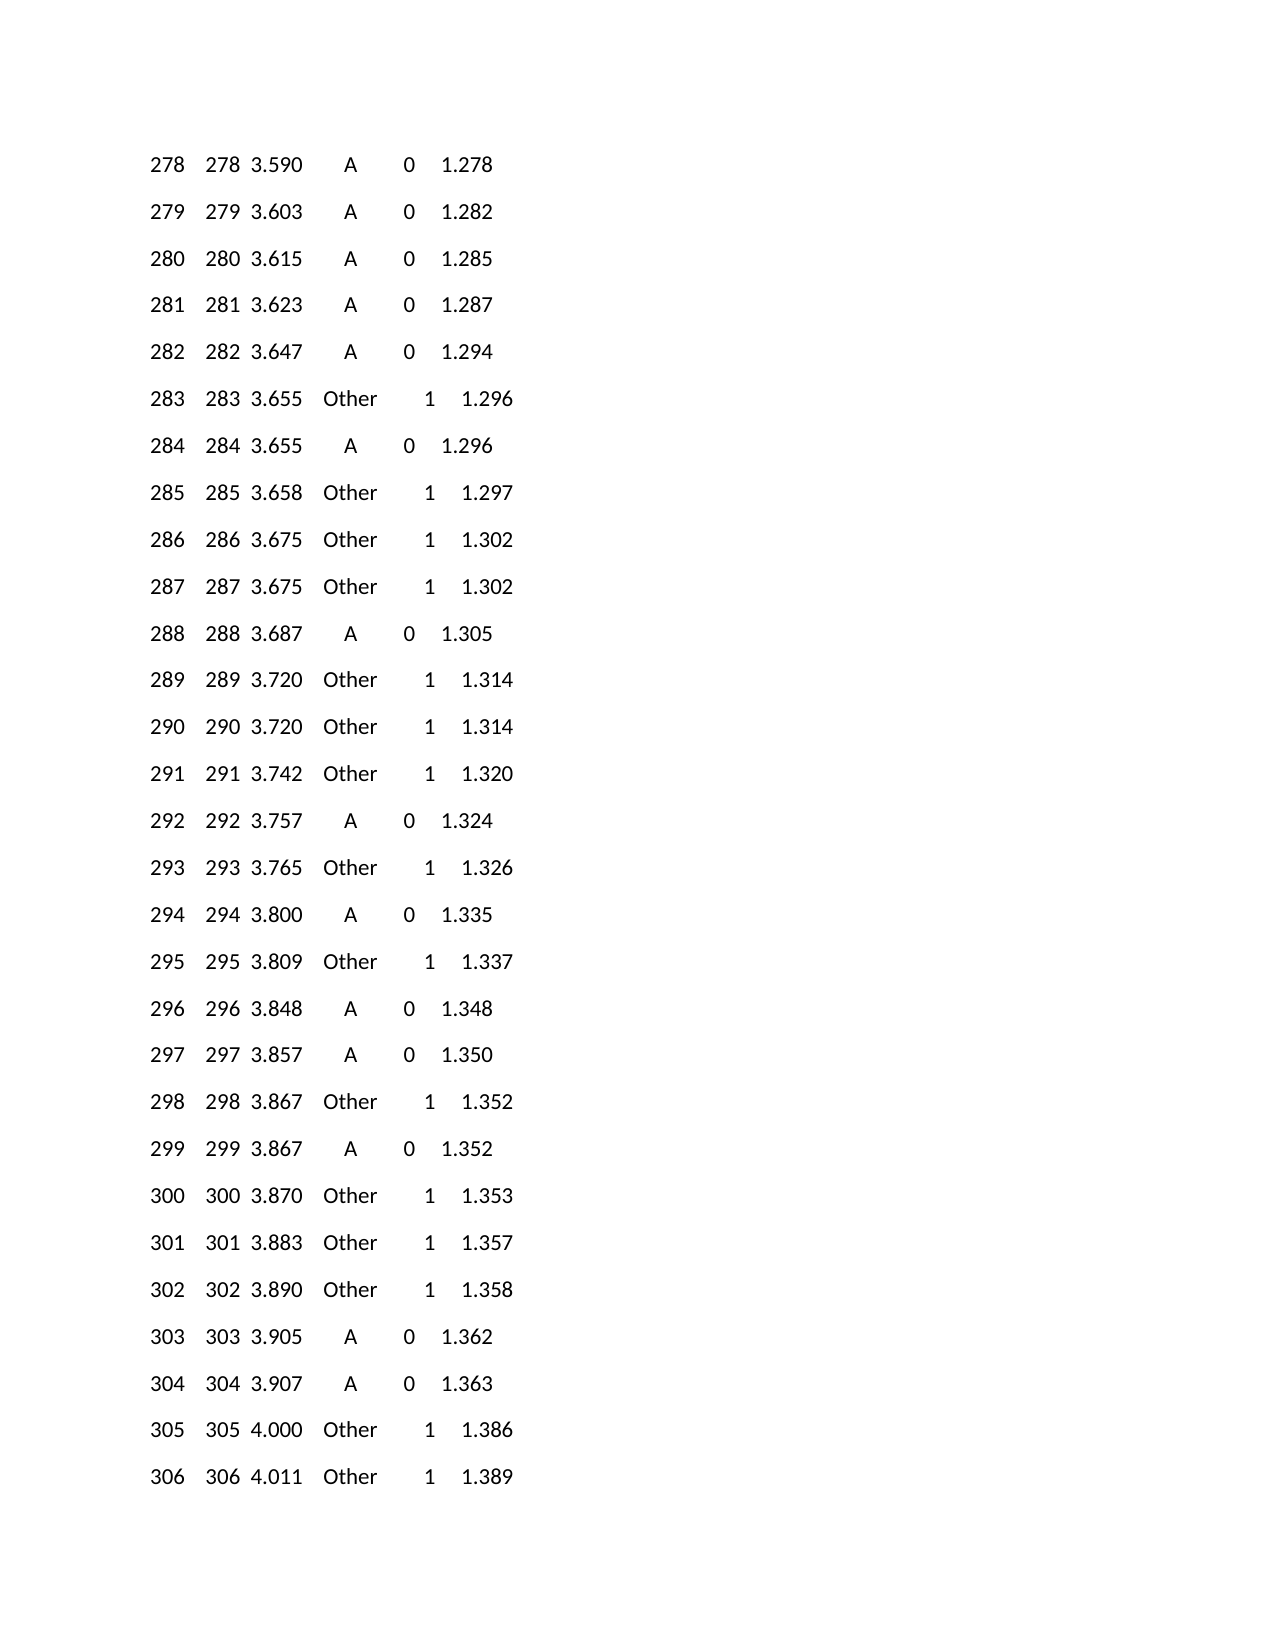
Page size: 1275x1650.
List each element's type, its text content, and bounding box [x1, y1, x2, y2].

text 282 282 3.647 A 0 1.294 [150, 337, 1125, 366]
text 304 304 3.907 A 0 1.363 [150, 1369, 1125, 1397]
text 289 289 3.720 Other 1 1.314 [150, 666, 1125, 694]
text 305 305 4.000 Other 1 1.386 [150, 1416, 1125, 1444]
text 286 286 3.675 Other 1 1.302 [150, 525, 1125, 553]
text 278 278 3.590 A 0 1.278 [150, 150, 1125, 178]
text 299 299 3.867 A 0 1.352 [150, 1134, 1125, 1162]
text 292 292 3.757 A 0 1.324 [150, 806, 1125, 834]
text 293 293 3.765 Other 1 1.326 [150, 853, 1125, 881]
text 290 290 3.720 Other 1 1.314 [150, 712, 1125, 741]
text 300 300 3.870 Other 1 1.353 [150, 1181, 1125, 1209]
text 287 287 3.675 Other 1 1.302 [150, 572, 1125, 600]
text 303 303 3.905 A 0 1.362 [150, 1322, 1125, 1350]
text 298 298 3.867 Other 1 1.352 [150, 1087, 1125, 1116]
text 306 306 4.011 Other 1 1.389 [150, 1462, 1125, 1491]
text 302 302 3.890 Other 1 1.358 [150, 1275, 1125, 1303]
text 295 295 3.809 Other 1 1.337 [150, 947, 1125, 975]
text 294 294 3.800 A 0 1.335 [150, 900, 1125, 928]
text 281 281 3.623 A 0 1.287 [150, 291, 1125, 319]
text 301 301 3.883 Other 1 1.357 [150, 1228, 1125, 1256]
text 291 291 3.742 Other 1 1.320 [150, 759, 1125, 787]
text 279 279 3.603 A 0 1.282 [150, 197, 1125, 225]
text 280 280 3.615 A 0 1.285 [150, 244, 1125, 272]
text 284 284 3.655 A 0 1.296 [150, 431, 1125, 459]
text 283 283 3.655 Other 1 1.296 [150, 384, 1125, 412]
text 285 285 3.658 Other 1 1.297 [150, 478, 1125, 506]
text 297 297 3.857 A 0 1.350 [150, 1041, 1125, 1069]
text 288 288 3.687 A 0 1.305 [150, 619, 1125, 647]
text 296 296 3.848 A 0 1.348 [150, 994, 1125, 1022]
